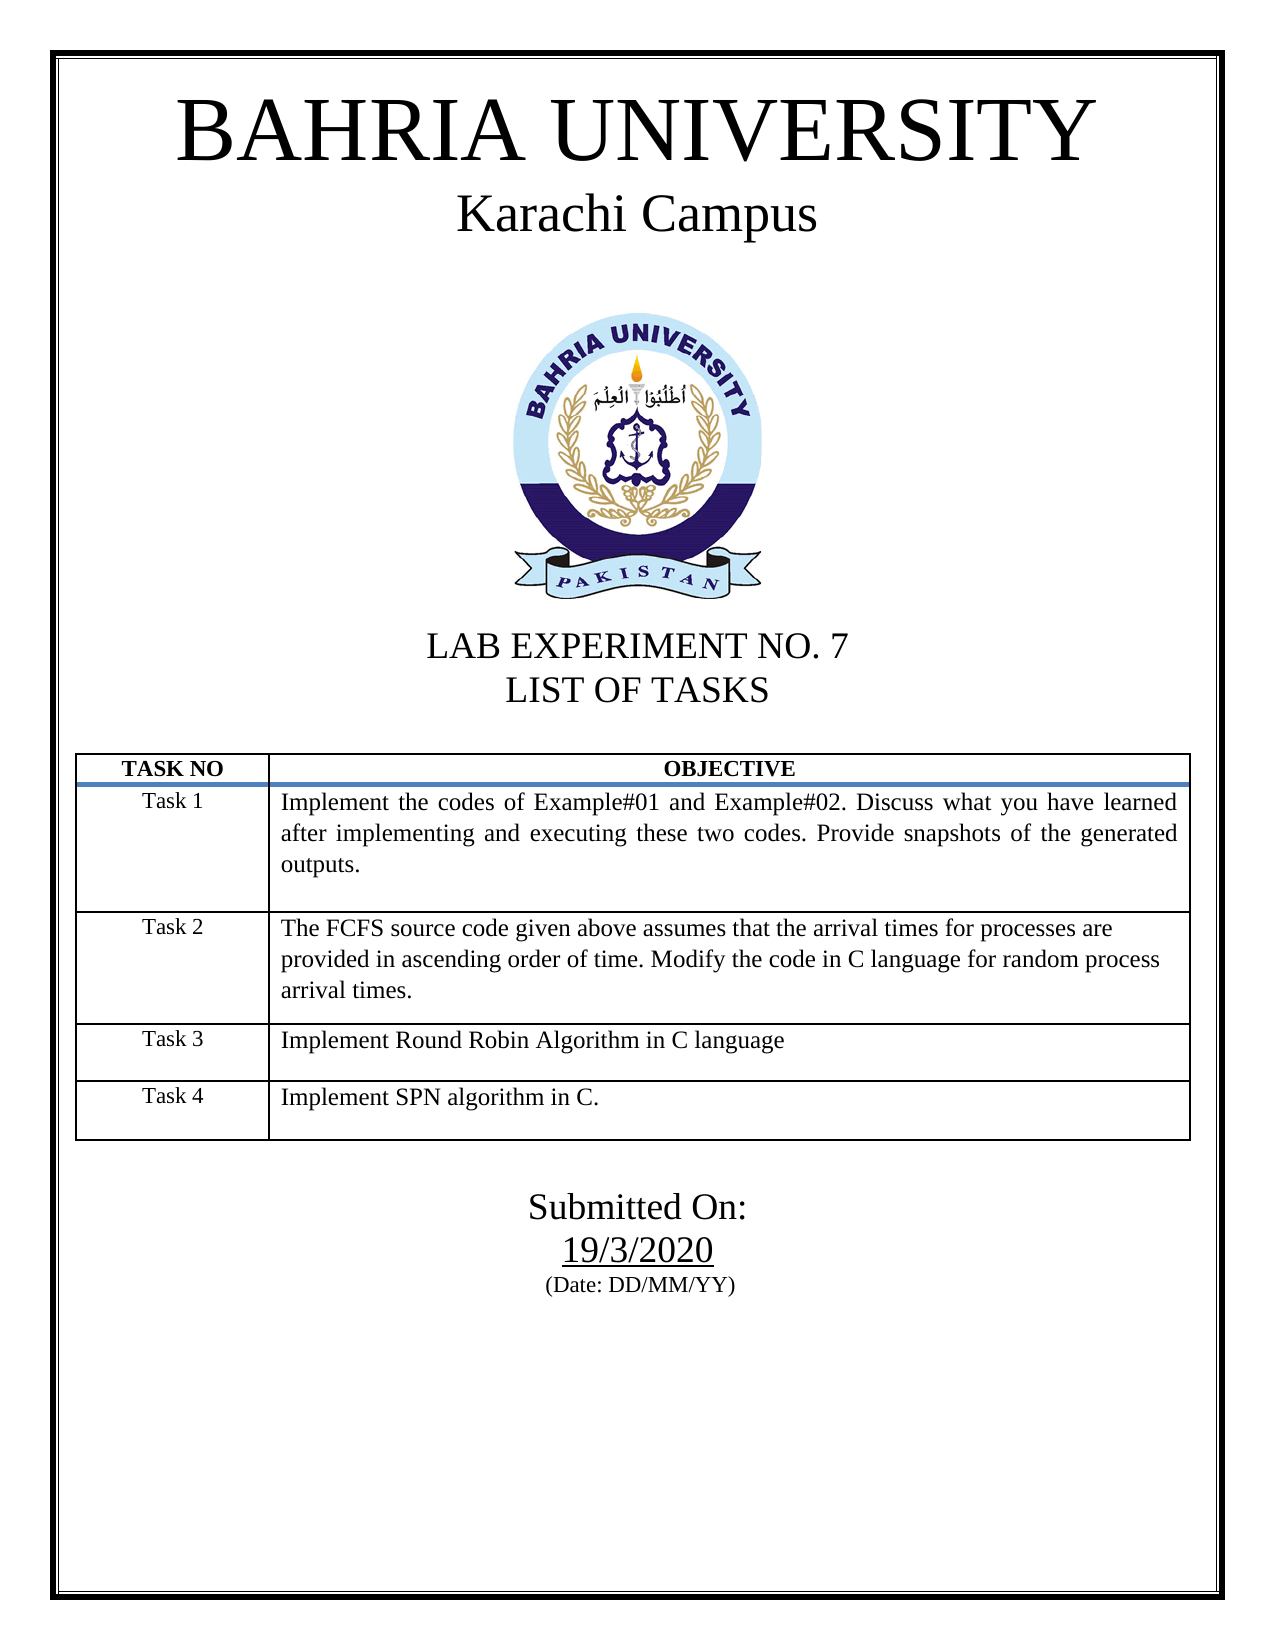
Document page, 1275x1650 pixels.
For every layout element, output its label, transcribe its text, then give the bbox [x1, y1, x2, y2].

table_cell Task 4 [77, 1082, 268, 1139]
text (Date: DD/MM/YY) [75, 1271, 1200, 1297]
text BAHRIA UNIVERSITY [75, 75, 1200, 180]
table_cell The FCFS source code given above assumes that the arrival times for processes are provided in ascending order of time. Modify the code in C language for random process arrival times. [270, 913, 1189, 1023]
table_cell Implement Round Robin Algorithm in C language [270, 1025, 1189, 1080]
table_cell Implement SPN algorithm in C. [270, 1082, 1189, 1139]
table_cell Task 3 [77, 1025, 268, 1080]
table_cell Task 1 [77, 787, 268, 911]
text Submitted On: [75, 1184, 1200, 1228]
picture [513, 313, 762, 599]
table_cell Task 2 [77, 913, 268, 1023]
table_header OBJECTIVE [270, 755, 1189, 782]
text 19/3/2020 [75, 1228, 1200, 1271]
text LAB EXPERIMENT NO. 7 [75, 624, 1200, 667]
table_cell Implement the codes of Example#01 and Example#02. Discuss what you have learned after implementing and executing these two codes. Provide snapshots of the generated outputs. [270, 787, 1189, 911]
text LIST OF TASKS [75, 667, 1200, 710]
text Karachi Campus [75, 180, 1200, 243]
table_header TASK NO [77, 755, 268, 782]
